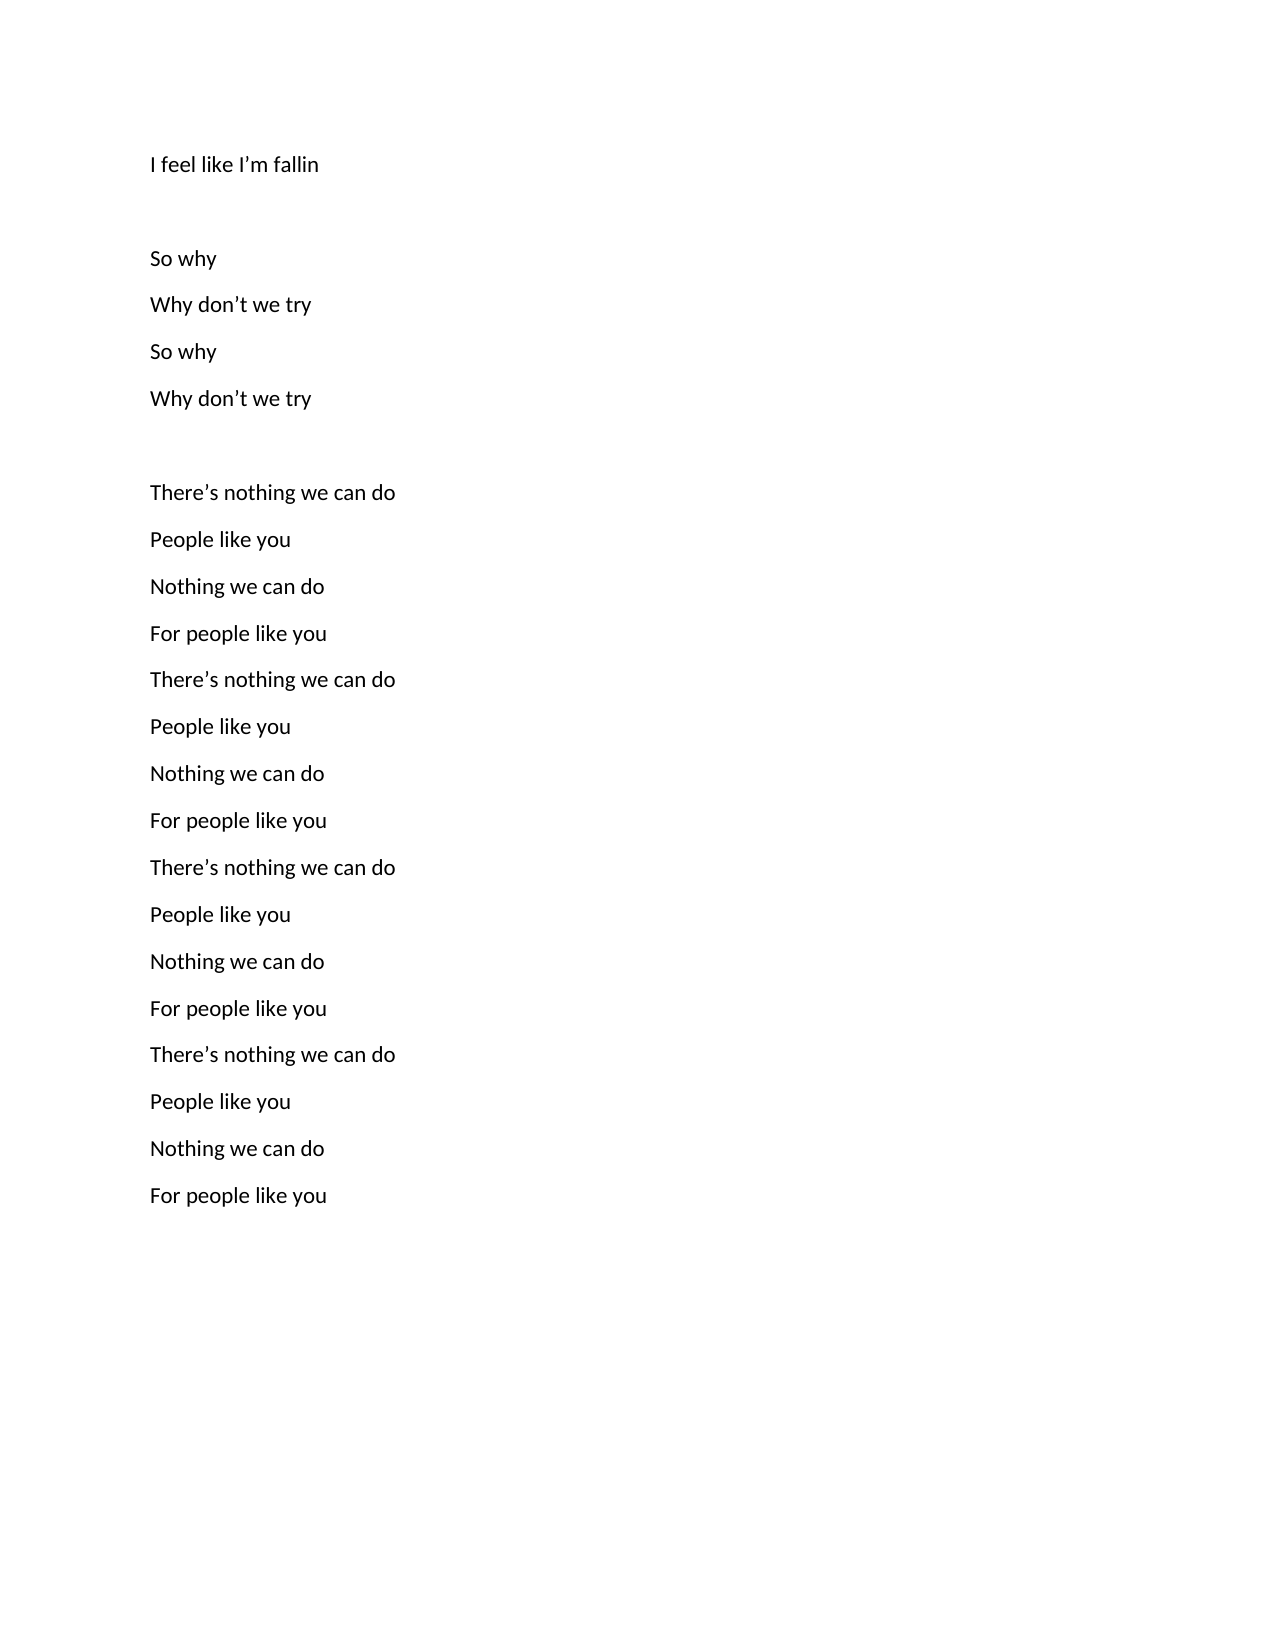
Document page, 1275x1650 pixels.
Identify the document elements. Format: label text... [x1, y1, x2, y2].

text There’s nothing we can do [150, 666, 1125, 694]
text There’s nothing we can do [150, 478, 1125, 506]
text There’s nothing we can do [150, 1041, 1125, 1069]
text For people like you [150, 619, 1125, 647]
text People like you [150, 1087, 1125, 1116]
text Nothing we can do [150, 947, 1125, 975]
text Nothing we can do [150, 1134, 1125, 1162]
text People like you [150, 525, 1125, 553]
text Why don’t we try [150, 384, 1125, 412]
text For people like you [150, 1181, 1125, 1209]
text Why don’t we try [150, 291, 1125, 319]
text So why [150, 337, 1125, 366]
text For people like you [150, 994, 1125, 1022]
text I feel like I’m fallin [150, 150, 1125, 178]
text Nothing we can do [150, 759, 1125, 787]
text So why [150, 244, 1125, 272]
text People like you [150, 900, 1125, 928]
text For people like you [150, 806, 1125, 834]
text There’s nothing we can do [150, 853, 1125, 881]
text People like you [150, 712, 1125, 741]
text Nothing we can do [150, 572, 1125, 600]
